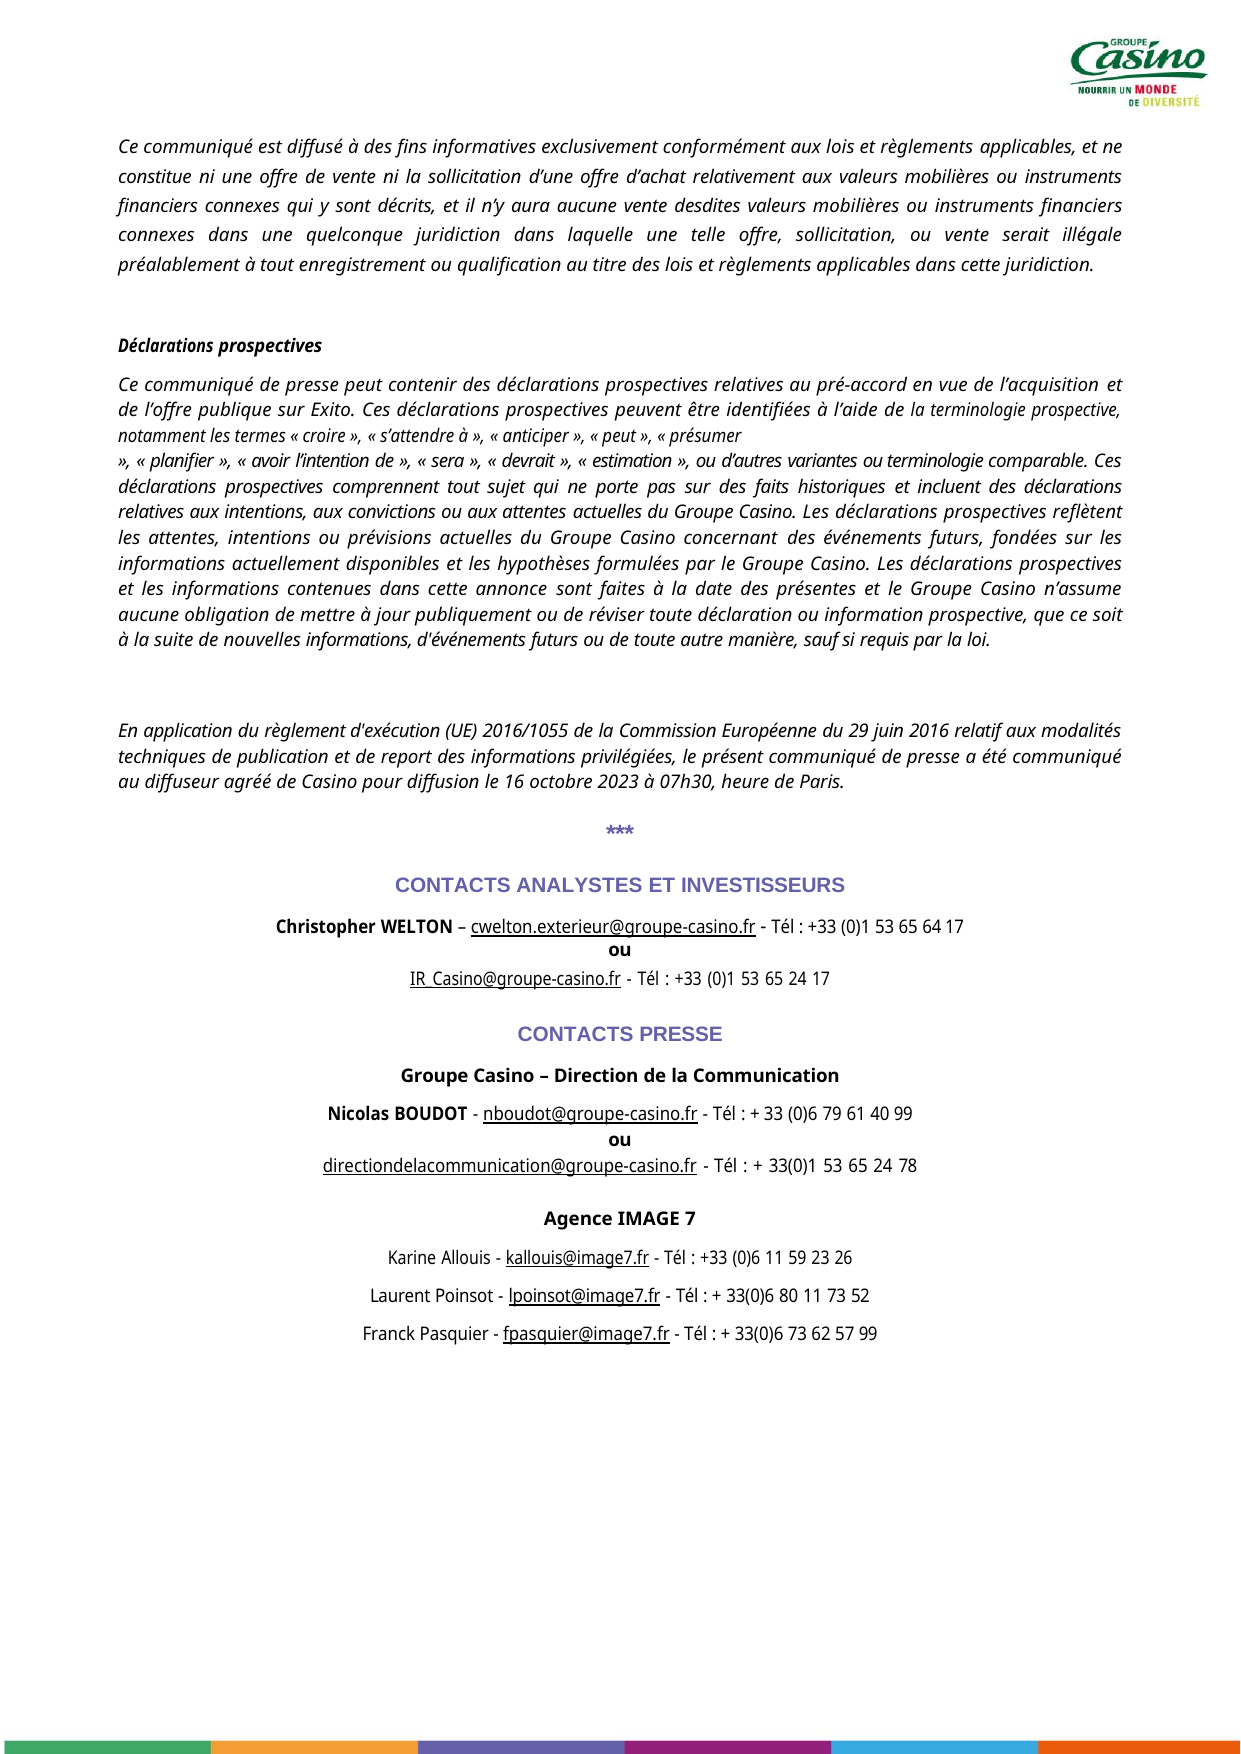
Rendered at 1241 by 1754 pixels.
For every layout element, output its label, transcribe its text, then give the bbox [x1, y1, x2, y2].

text Franck Pasquier - fpasquier@image7.fr - Tél : + 33(0)6 73 62 57 99 [114, 1321, 1125, 1346]
text », « planifier », « avoir l’intention de », « sera », « devrait », « estimation », ou d’autres variantes ou terminologie comparable. Ces déclarations prospectives comprennent tout sujet qui ne porte pas sur des faits historiques et incluent des déclarations relatives aux intentions, aux convictions ou aux attentes actuelles du Groupe Casino. Les déclarations prospectives reflètent les attentes, intentions ou prévisions actuelles du Groupe Casino concernant des événements futurs, fondées sur les informations actuellement disponibles et les hypothèses formulées par le Groupe Casino. Les déclarations prospectives et les informations contenues dans cette annonce sont faites à la date des présentes et le Groupe Casino n’assume aucune obligation de mettre à jour publiquement ou de réviser toute déclaration ou information prospective, que ce soit à la suite de nouvelles informations, d'événements futurs ou de toute autre manière, sauf si requis par la loi. [118, 448, 1122, 652]
subtitle ou [114, 1126, 1126, 1152]
text IR_Casino@groupe-casino.fr - Tél : +33 (0)1 53 65 24 17 [114, 965, 1126, 991]
text *** [114, 819, 1126, 848]
text Karine Allouis - kallouis@image7.fr - Tél : +33 (0)6 11 59 23 26 [114, 1244, 1126, 1269]
text Ce communiqué de presse peut contenir des déclarations prospectives relatives au pré-accord en vue de l’acquisition et de l’offre publique sur Exito. Ces déclarations prospectives peuvent être identifiées à l’aide de la terminologie prospective, notamment les termes « croire », « s’attendre à », « anticiper », « peut », « présumer [118, 371, 1122, 448]
subtitle Groupe Casino – Direction de la Communication [114, 1062, 1126, 1088]
text Laurent Poinsot - lpoinsot@image7.fr - Tél : + 33(0)6 80 11 73 52 [106, 1282, 1133, 1308]
text Christopher WELTON – cwelton.exterieur@groupe-casino.fr - Tél : +33 (0)1 53 65 64 17 [114, 913, 1125, 939]
subtitle ou [114, 939, 1126, 961]
text Déclarations prospectives [118, 333, 1134, 358]
subtitle CONTACTS PRESSE [114, 1022, 1126, 1046]
text Ce communiqué est diffusé à des fins informatives exclusivement conformément aux lois et règlements applicables, et ne constitue ni une offre de vente ni la sollicitation d’une offre d’achat relativement aux valeurs mobilières ou instruments financiers connexes qui y sont décrits, et il n’y aura aucune vente desdites valeurs mobilières ou instruments financiers connexes dans une quelconque juridiction dans laquelle une telle offre, sollicitation, ou vente serait illégale préalablement à tout enregistrement ou qualification au titre des lois et règlements applicables dans cette juridiction. [118, 134, 1122, 276]
text Nicolas BOUDOT - nboudot@groupe-casino.fr - Tél : + 33 (0)6 79 61 40 99 [114, 1101, 1126, 1126]
picture [3, 35, 1241, 1754]
subtitle Agence IMAGE 7 [114, 1206, 1126, 1231]
text En application du règlement d'exécution (UE) 2016/1055 de la Commission Européenne du 29 juin 2016 relatif aux modalités techniques de publication et de report des informations privilégiées, le présent communiqué de presse a été communiqué au diffuseur agréé de Casino pour diffusion le 16 octobre 2023 à 07h30, heure de Paris. [118, 717, 1122, 794]
text directiondelacommunication@groupe-casino.fr - Tél : + 33(0)1 53 65 24 78 [114, 1152, 1126, 1178]
subtitle CONTACTS ANALYSTES ET INVESTISSEURS [114, 873, 1125, 897]
